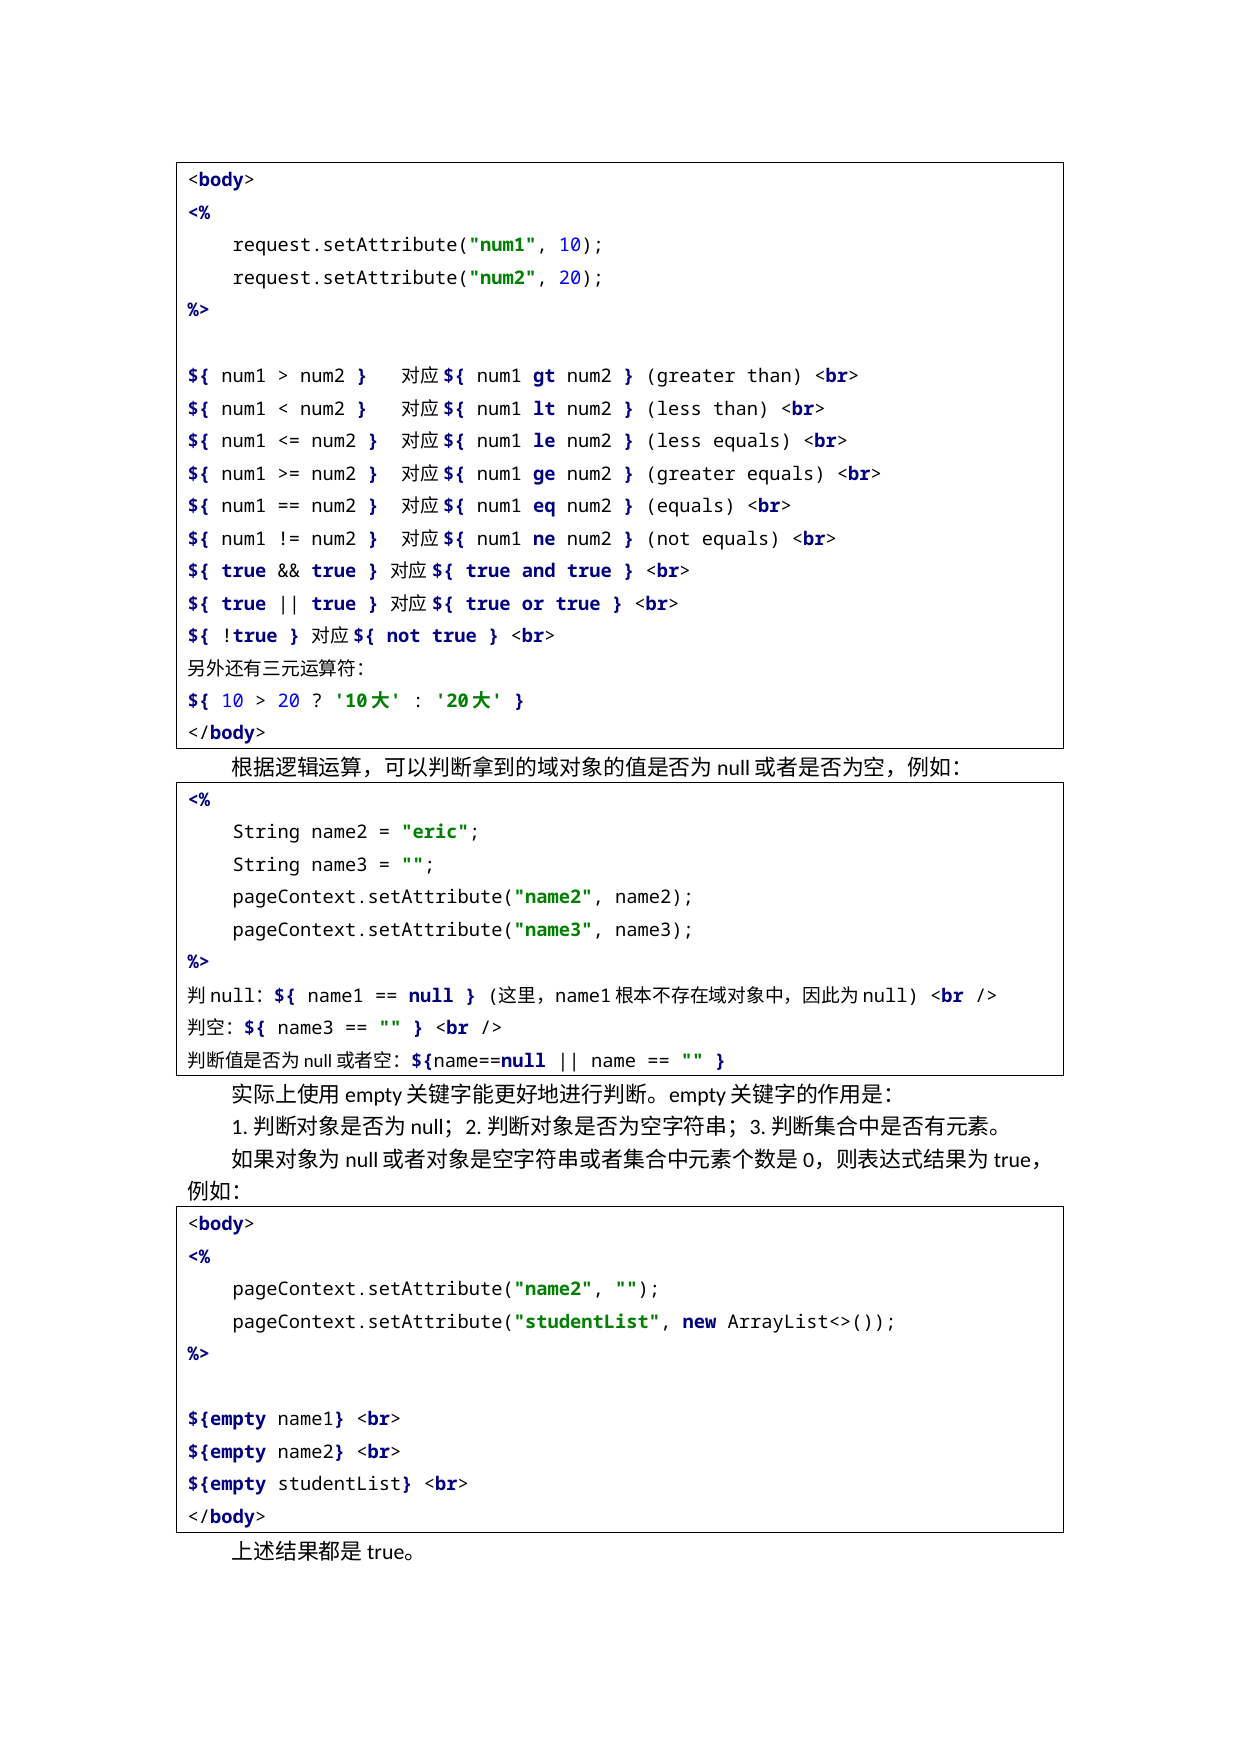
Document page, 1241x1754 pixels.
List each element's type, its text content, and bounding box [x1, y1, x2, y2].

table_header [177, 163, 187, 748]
text 1. 判断对象是否为null；2. 判断对象是否为空字符串；3. 判断集合中是否有元素。 [187, 1109, 1053, 1141]
text 根据逻辑运算，可以判断拿到的域对象的值是否为null或者是否为空，例如： [187, 749, 1053, 782]
text 实际上使用empty关键字能更好地进行判断。empty关键字的作用是： [187, 1076, 1053, 1109]
text 如果对象为null或者对象是空字符串或者集合中元素个数是0，则表达式结果为true，例如： [187, 1141, 1053, 1206]
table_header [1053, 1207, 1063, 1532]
table_header <% String name2 = "eric"; String name3 = ""; pageContext.setAttribute("name2", name2); pageContext.setAttribute("name3", name3); %> 判null：${ name1 == null } (这里，name1根本不存在域对象中，因此为null) <br /> 判空：${ name3 == "" } <br /> 判断值是否为null或者空：${name==null || name == "" } [177, 783, 1063, 1075]
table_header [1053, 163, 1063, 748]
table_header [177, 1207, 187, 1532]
text 上述结果都是true。 [187, 1533, 1053, 1566]
